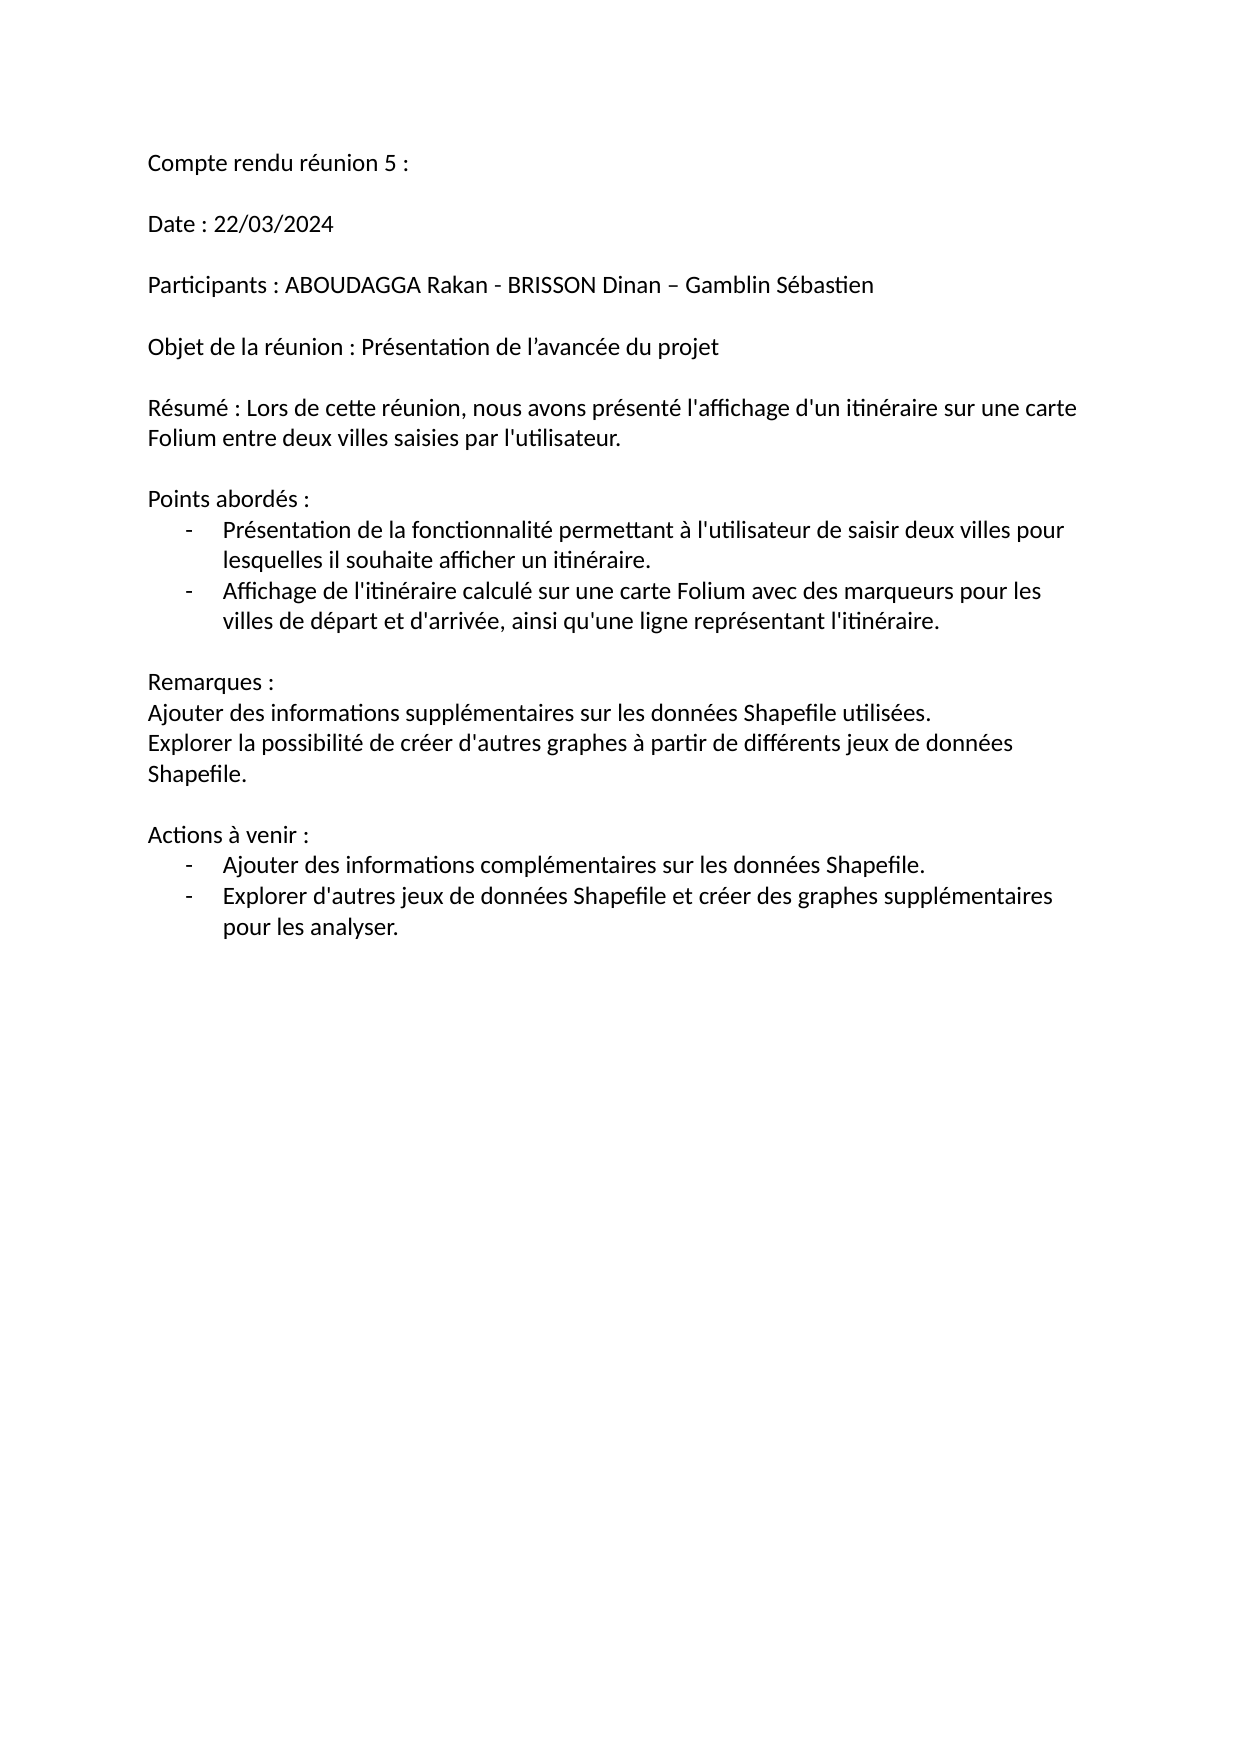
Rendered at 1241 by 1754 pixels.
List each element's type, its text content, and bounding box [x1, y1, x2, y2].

text Remarques : [148, 666, 1093, 697]
text Résumé : Lors de cette réunion, nous avons présenté l'affichage d'un itinéraire sur une carte Folium entre deux villes saisies par l'utilisateur. [148, 392, 1093, 453]
text Actions à venir : [148, 819, 1093, 849]
text Objet de la réunion : Présentation de l’avancée du projet [148, 331, 1093, 361]
text Compte rendu réunion 5 : [148, 148, 1093, 178]
text Points abordés : [148, 483, 1093, 514]
list Ajouter des informations complémentaires sur les données Shapefile. [185, 849, 1093, 880]
text Date : 22/03/2024 [148, 209, 1093, 239]
list Explorer d'autres jeux de données Shapefile et créer des graphes supplémentaires pour les analyser. [185, 880, 1093, 941]
text Participants : ABOUDAGGA Rakan - BRISSON Dinan – Gamblin Sébastien [507, 270, 1093, 300]
text Explorer la possibilité de créer d'autres graphes à partir de différents jeux de données Shapefile. [148, 727, 1093, 788]
list Présentation de la fonctionnalité permettant à l'utilisateur de saisir deux villes pour lesquelles il souhaite afficher un itinéraire. [185, 514, 1093, 575]
text Ajouter des informations supplémentaires sur les données Shapefile utilisées. [148, 697, 1093, 727]
text Participants : ABOUDAGGA Rakan - BRISSON Dinan – Gamblin Sébastien [148, 270, 488, 300]
list Affichage de l'itinéraire calculé sur une carte Folium avec des marqueurs pour les villes de départ et d'arrivée, ainsi qu'une ligne représentant l'itinéraire. [185, 575, 1093, 636]
